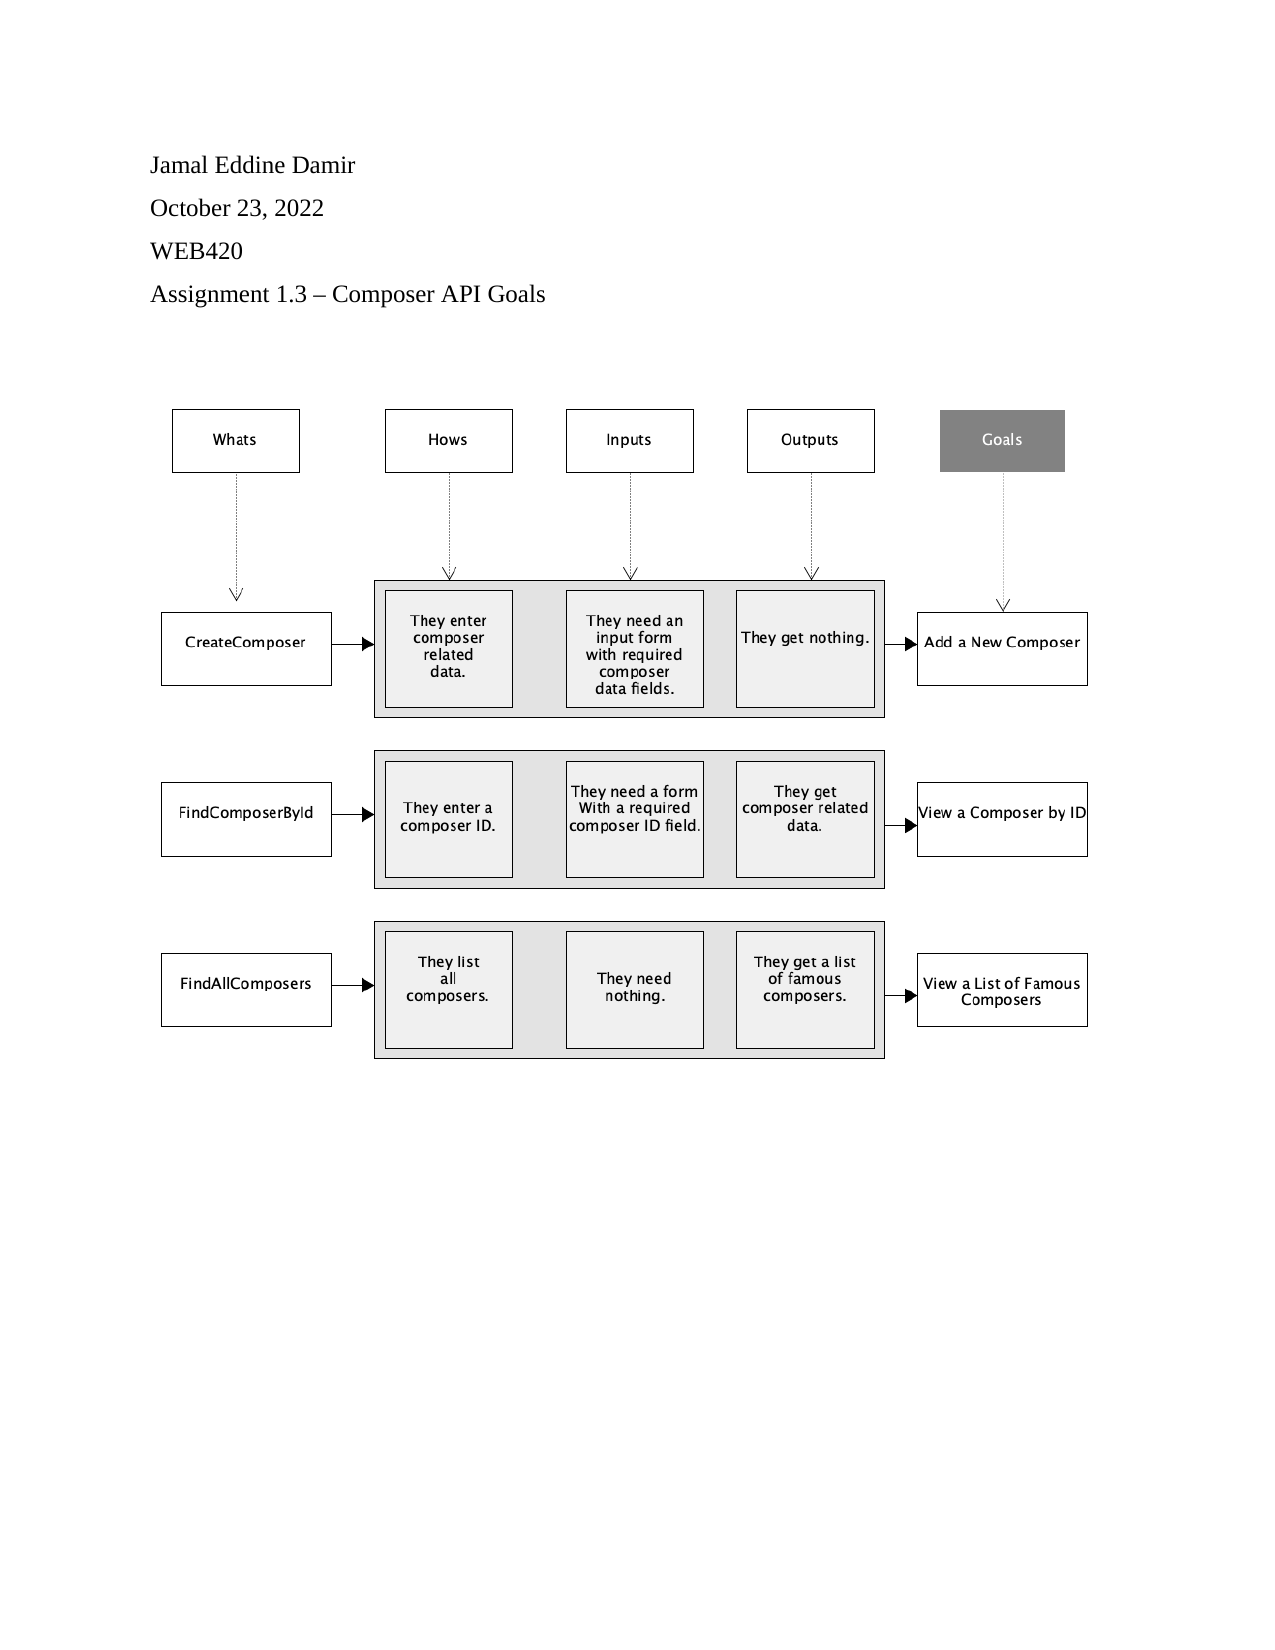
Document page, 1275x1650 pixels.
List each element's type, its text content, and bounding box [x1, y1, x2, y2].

text Assignment 1.3 – Composer API Goals [150, 279, 1125, 308]
picture [150, 365, 1125, 1084]
text October 23, 2022 [150, 193, 1125, 222]
text Jamal Eddine Damir [150, 150, 1125, 179]
text WEB420 [150, 236, 1125, 265]
